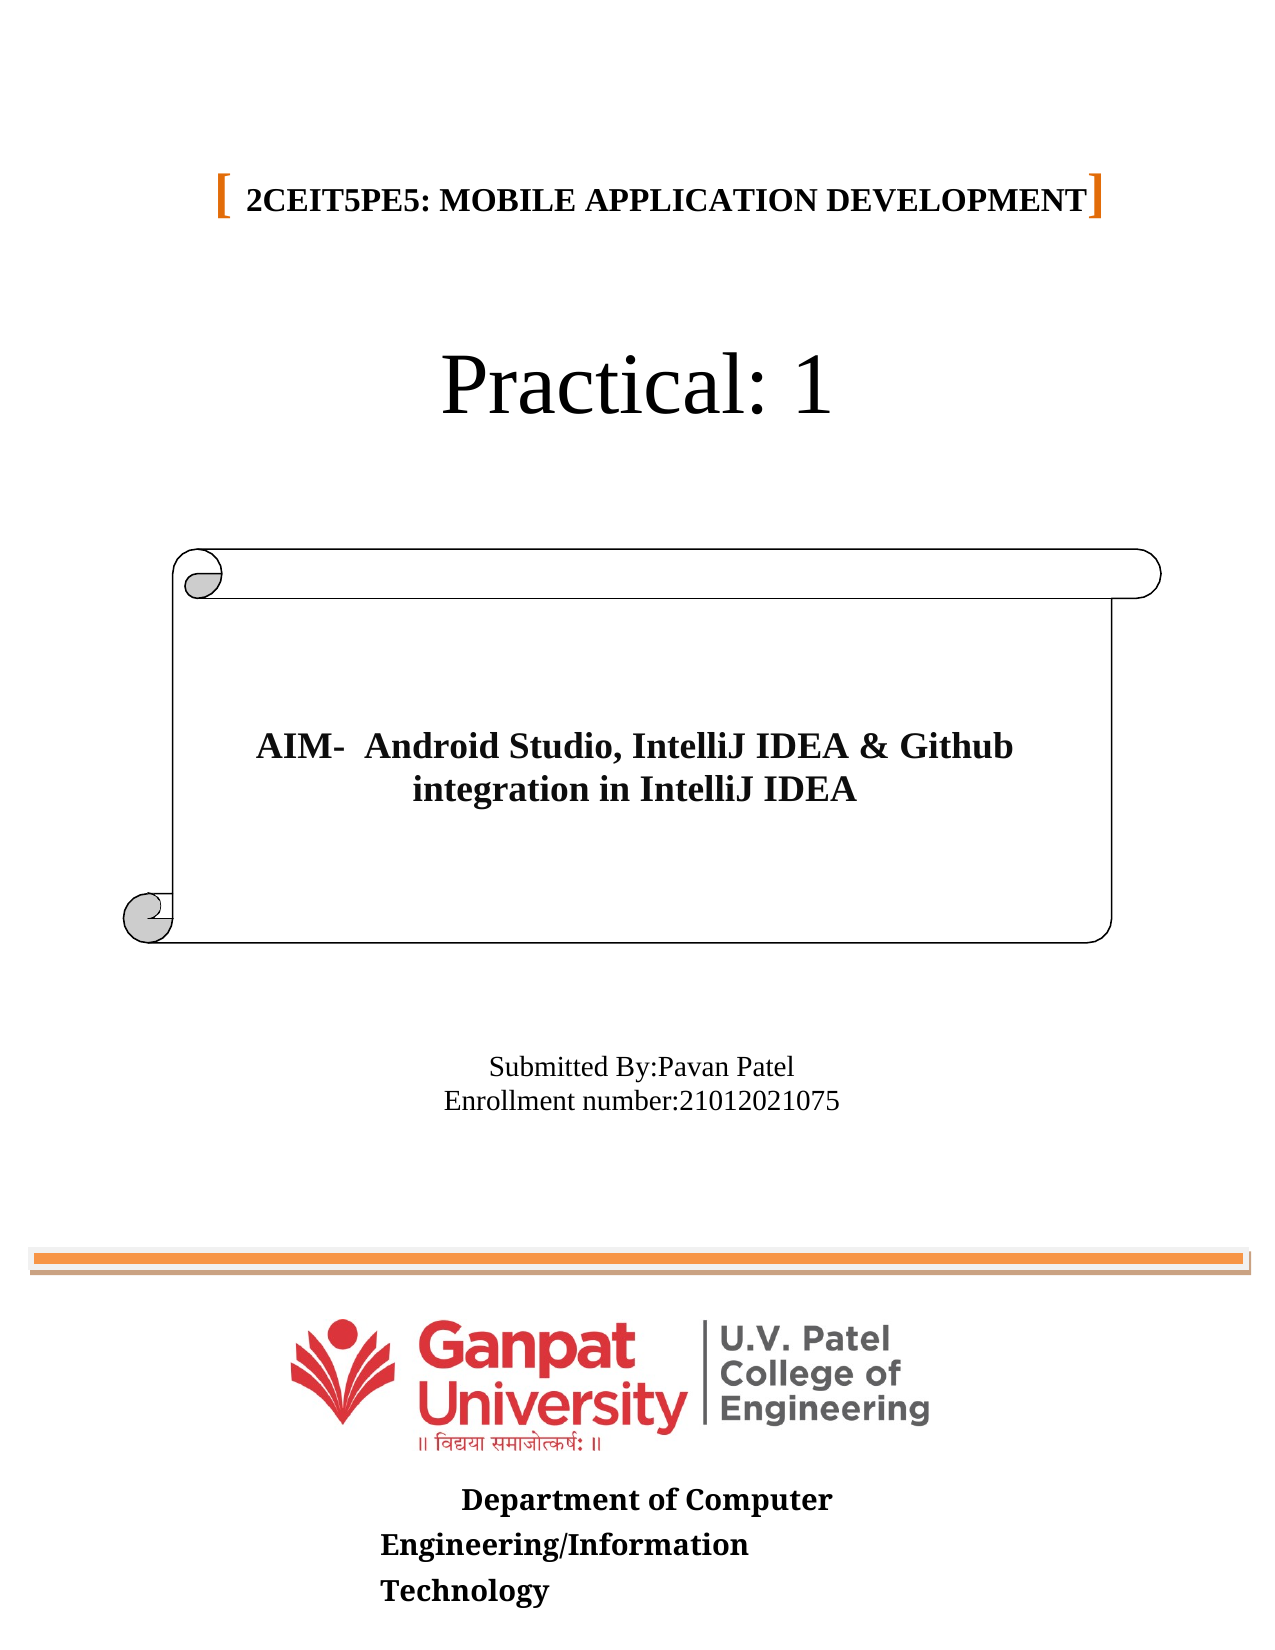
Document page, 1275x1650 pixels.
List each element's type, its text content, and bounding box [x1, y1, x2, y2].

text Department of Computer Engineering/Information Technology [380, 1479, 856, 1610]
picture [184, 591, 192, 599]
picture [184, 573, 192, 581]
picture [147, 892, 174, 919]
text Submitted By:Pavan Patel [110, 1049, 1173, 1083]
picture [186, 575, 220, 597]
picture [290, 1319, 929, 1451]
text Enrollment number:21012021075 [110, 1083, 1173, 1117]
text [ 2CEIT5PE5: MOBILE APPLICATION DEVELOPMENT] [214, 161, 1173, 223]
title Practical: 1 [438, 331, 838, 432]
picture [207, 583, 222, 598]
